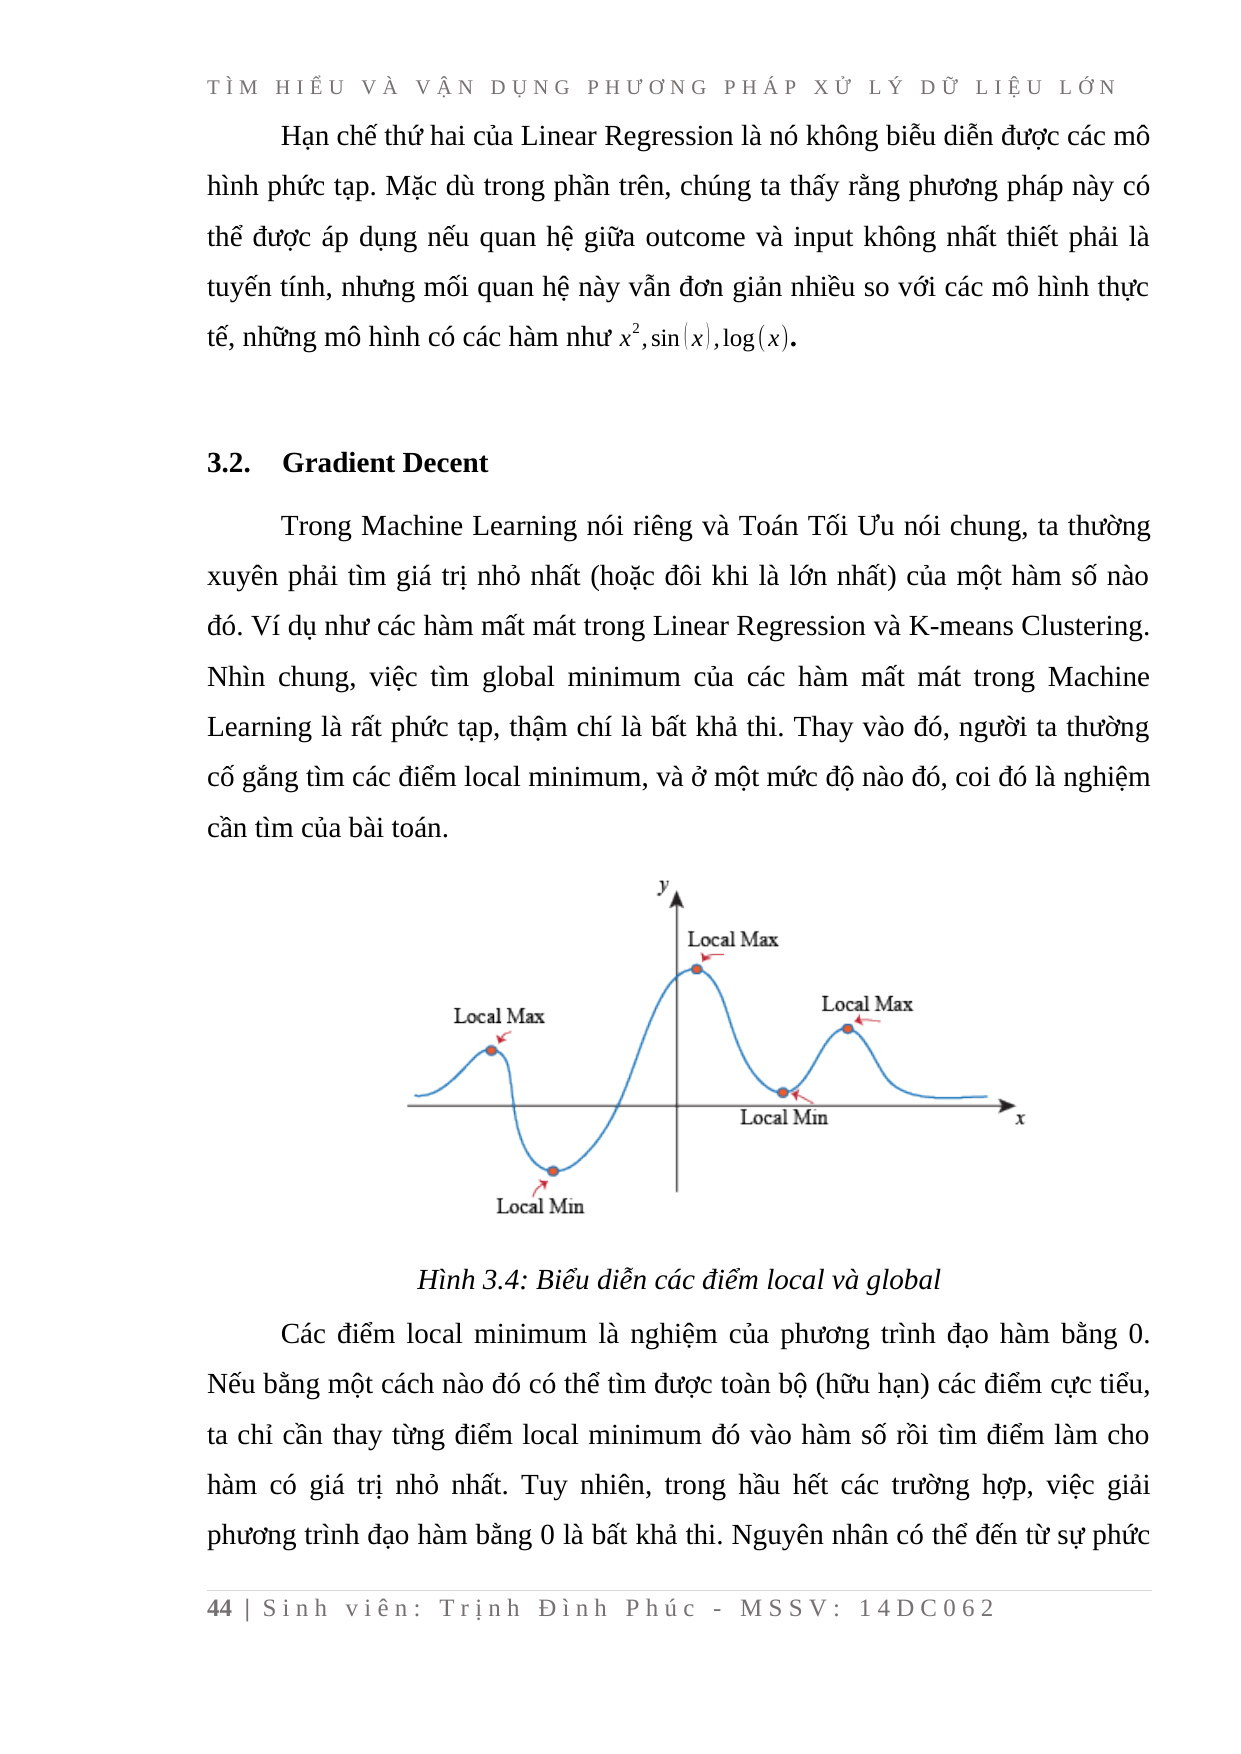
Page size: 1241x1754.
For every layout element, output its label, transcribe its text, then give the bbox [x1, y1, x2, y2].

list Gradient Decent [207, 445, 1152, 478]
text Trong Machine Learning nói riêng và Toán Tối Ưu nói chung, ta thường xuyên phải tìm giá trị nhỏ nhất (hoặc đôi khi là lớn nhất) của một hàm số nào đó. Ví dụ như các hàm mất mát trong Linear Regression và K-means Clustering. Nhìn chung, việc tìm global minimum của các hàm mất mát trong Machine Learning là rất phức tạp, thậm chí là bất khả thi. Thay vào đó, người ta thường cố gắng tìm các điểm local minimum, và ở một mức độ nào đó, coi đó là nghiệm cần tìm của bài toán. [207, 508, 1152, 843]
text Hạn chế thứ hai của Linear Regression là nó không biễu diễn được các mô hình phức tạp. Mặc dù trong phần trên, chúng ta thấy rằng phương pháp này có thể được áp dụng nếu quan hệ giữa outcome và input không nhất thiết phải là tuyến tính, nhưng mối quan hệ này vẫn đơn giản nhiều so với các mô hình thực tế, những mô hình có các hàm như . [207, 118, 1152, 353]
text Hình 3.4: Biểu diễn các điểm local và global [207, 1262, 1152, 1295]
picture [406, 872, 1026, 1221]
